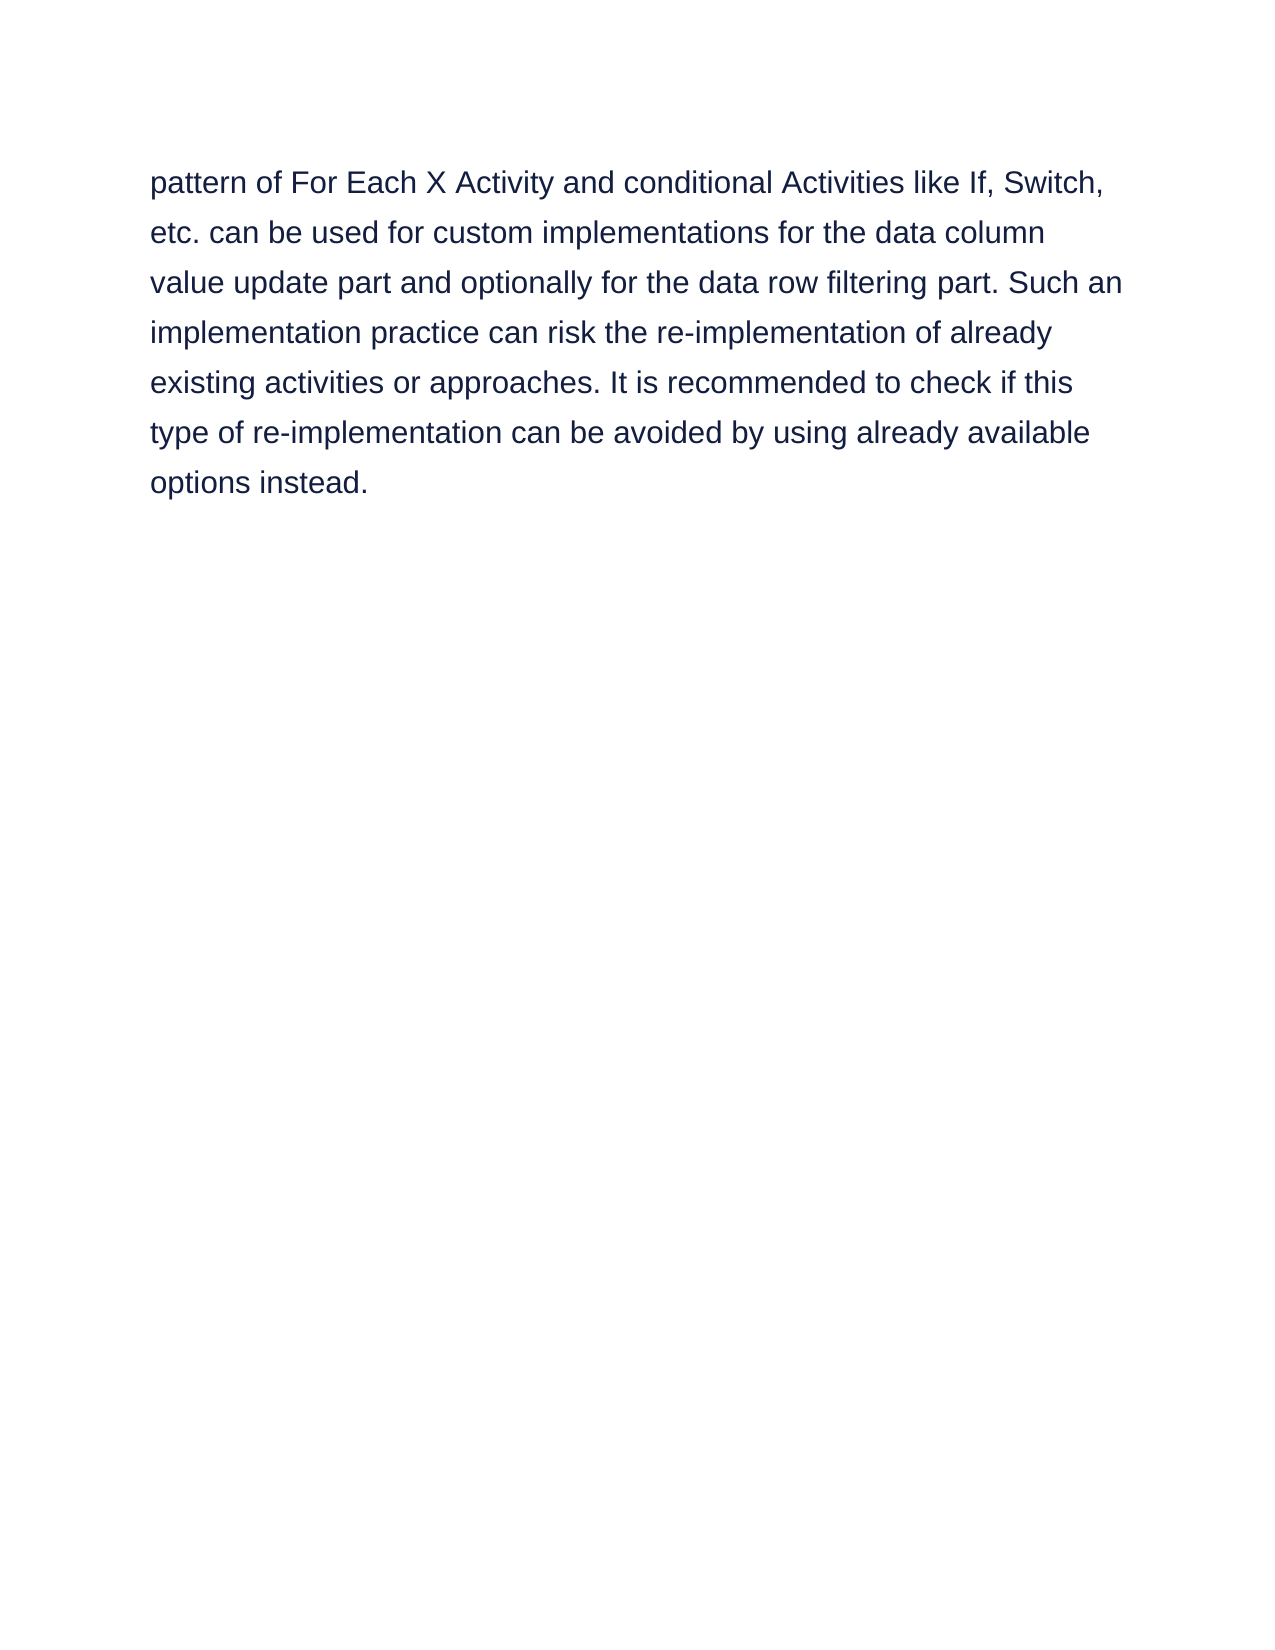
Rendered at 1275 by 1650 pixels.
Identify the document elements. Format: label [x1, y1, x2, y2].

text [150, 150, 1125, 500]
